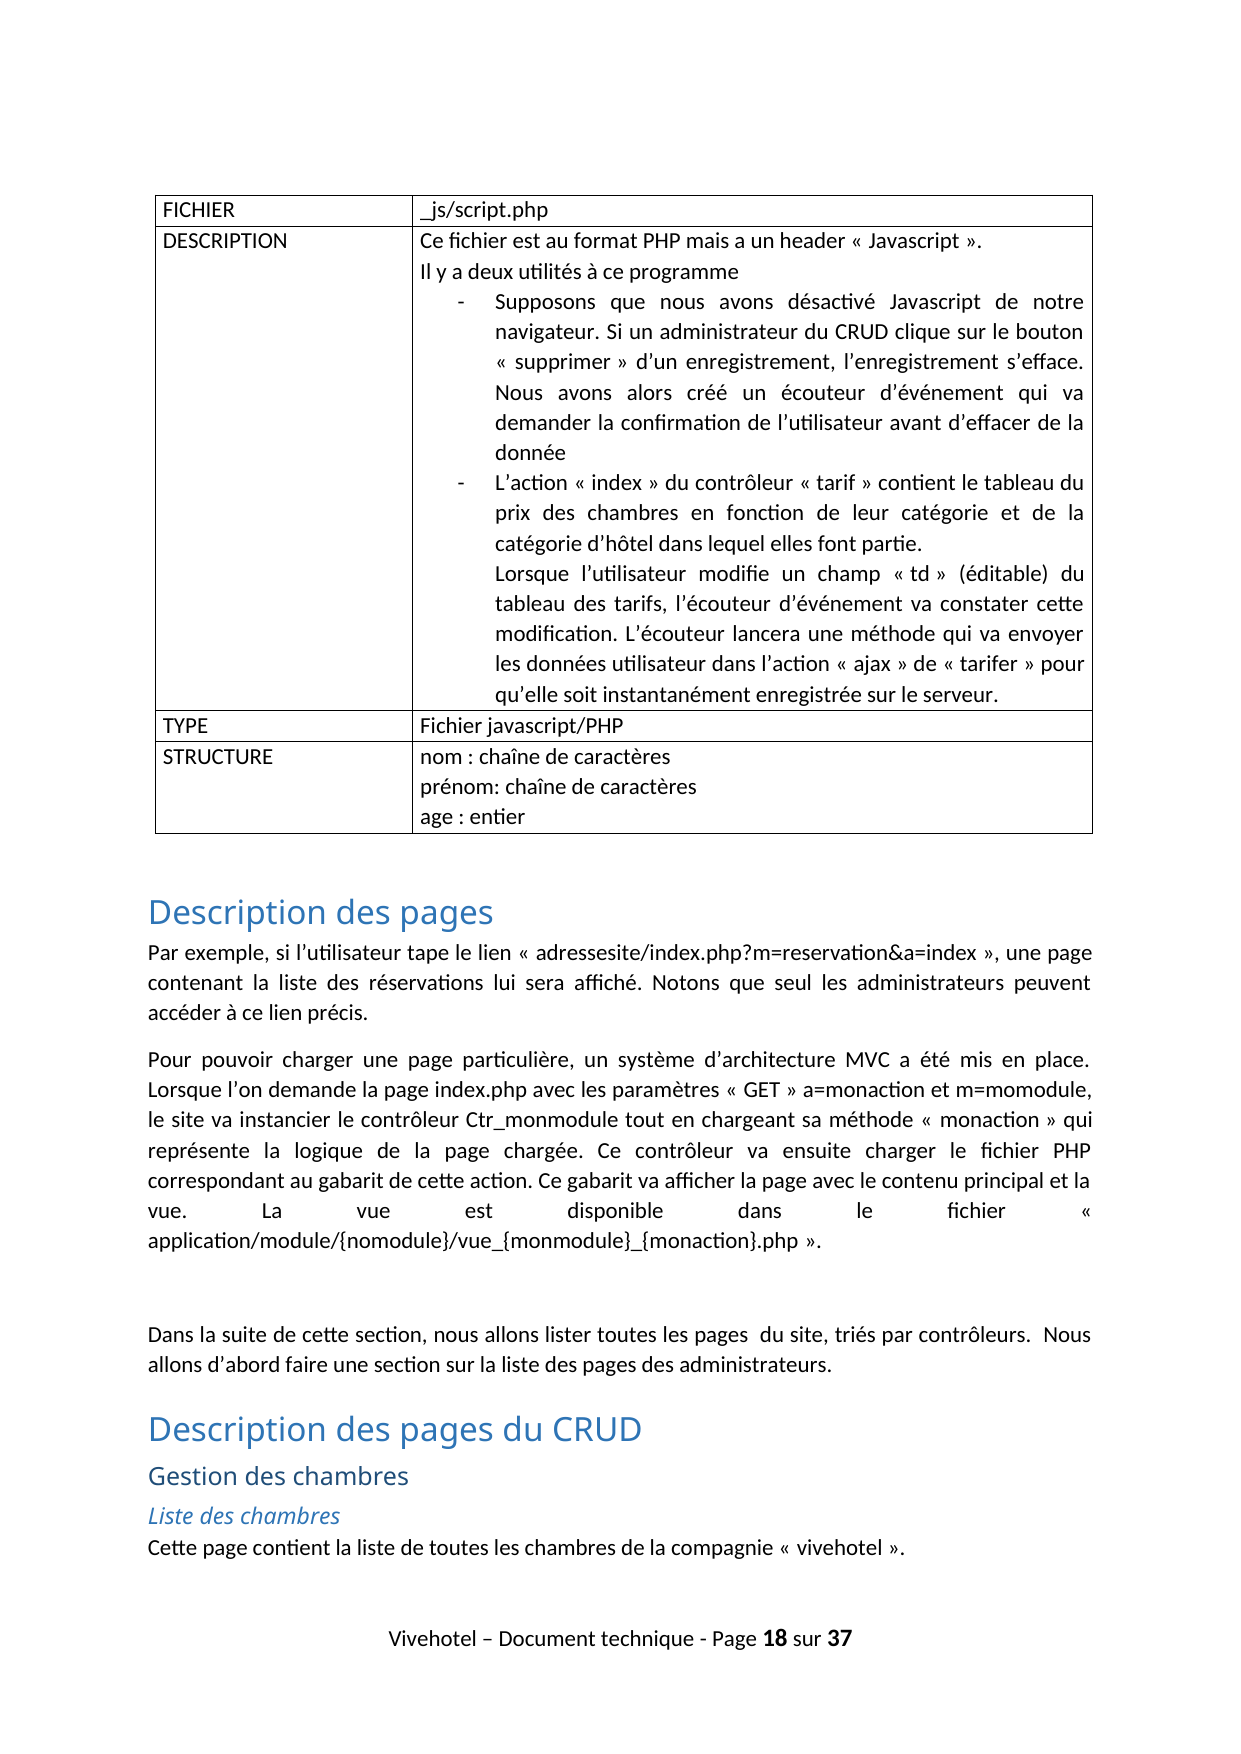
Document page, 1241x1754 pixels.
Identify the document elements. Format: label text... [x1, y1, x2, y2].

text Pour pouvoir charger une page particulière, un système d’architecture MVC a été mis en place. Lorsque l’on demande la page index.php avec les paramètres « GET » a=monaction et m=momodule, le site va instancier le contrôleur Ctr_monmodule tout en chargeant sa méthode « monaction » qui représente la logique de la page chargée. Ce contrôleur va ensuite charger le fichier PHP correspondant au gabarit de cette action. Ce gabarit va afficher la page avec le contenu principal et la vue. La vue est disponible dans le fichier « application/module/{nomodule}/vue_{monmodule}_{monaction}.php ». [148, 1045, 1093, 1254]
table_cell Fichier javascript/PHP [413, 711, 1092, 741]
text Cette page contient la liste de toutes les chambres de la compagnie « vivehotel ». [148, 1533, 1093, 1561]
text Par exemple, si l’utilisateur tape le lien « adressesite/index.php?m=reservation&a=index », une page contenant la liste des réservations lui sera affiché. Notons que seul les administrateurs peuvent accéder à ce lien précis. [148, 938, 1093, 1026]
subtitle Gestion des chambres [148, 1459, 1093, 1493]
text Dans la suite de cette section, nous allons lister toutes les pages du site, triés par contrôleurs. Nous allons d’abord faire une section sur la liste des pages des administrateurs. [148, 1320, 1093, 1378]
table_cell DESCRIPTION [156, 227, 412, 710]
table_header _js/script.php [413, 196, 1092, 226]
subtitle Liste des chambres [148, 1499, 1093, 1531]
subtitle Description des pages du CRUD [148, 1406, 1093, 1451]
table_cell Ce fichier est au format PHP mais a un header « Javascript ». Il y a deux utilités à ce programme Supposons que nous avons désactivé Javascript de notre navigateur. Si un administrateur du CRUD clique sur le bouton « supprimer » d’un enregistrement, l’enregistrement s’efface. Nous avons alors créé un écouteur d’événement qui va demander la confirmation de l’utilisateur avant d’effacer de la donnée L’action « index » du contrôleur « tarif » contient le tableau du prix des chambres en fonction de leur catégorie et de la catégorie d’hôtel dans lequel elles font partie. Lorsque l’utilisateur modifie un champ « td » (éditable) du tableau des tarifs, l’écouteur d’événement va constater cette modification. L’écouteur lancera une méthode qui va envoyer les données utilisateur dans l’action « ajax » de « tarifer » pour qu’elle soit instantanément enregistrée sur le serveur. [413, 227, 1092, 710]
table_header FICHIER [156, 196, 412, 226]
table_cell nom : chaîne de caractères prénom: chaîne de caractères age : entier [413, 742, 1092, 833]
table_cell TYPE [156, 711, 412, 741]
table_cell STRUCTURE [156, 742, 412, 833]
subtitle Description des pages [148, 889, 1093, 934]
